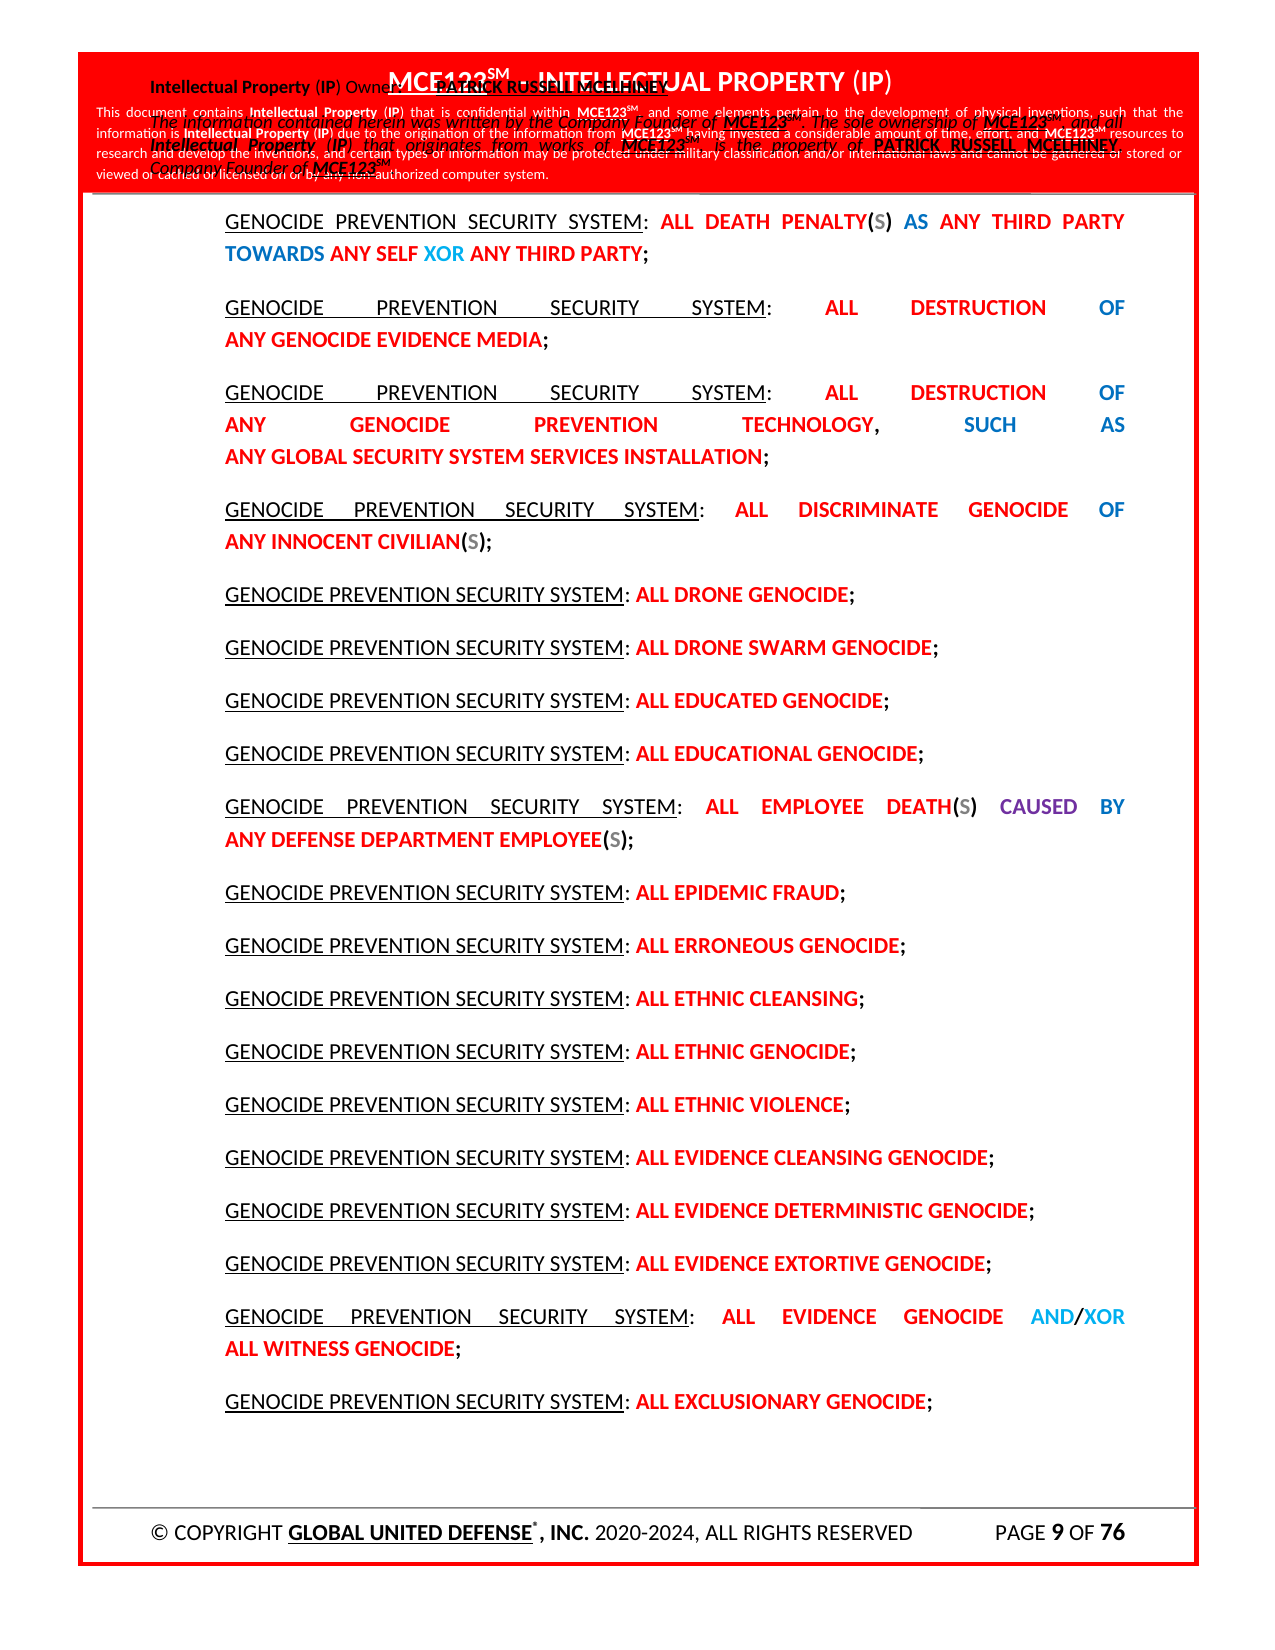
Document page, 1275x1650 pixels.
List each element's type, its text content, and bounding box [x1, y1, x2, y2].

text GENOCIDE PREVENTION SECURITY SYSTEM: ALL DESTRUCTION OF ANY GENOCIDE EVIDENCE MEDIA; [225, 293, 1125, 353]
text GENOCIDE PREVENTION SECURITY SYSTEM: ALL DISCRIMINATE GENOCIDE OF ANY INNOCENT CIVILIAN(S); [225, 495, 1125, 555]
text GENOCIDE PREVENTION SECURITY SYSTEM: ALL EDUCATED GENOCIDE; [225, 686, 1125, 714]
text GENOCIDE PREVENTION SECURITY SYSTEM: ALL EVIDENCE EXTORTIVE GENOCIDE; [225, 1249, 1125, 1277]
text GENOCIDE PREVENTION SECURITY SYSTEM: ALL EVIDENCE CLEANSING GENOCIDE; [225, 1143, 1125, 1171]
text GENOCIDE PREVENTION SECURITY SYSTEM: ALL ETHNIC VIOLENCE; [225, 1090, 1125, 1118]
text GENOCIDE PREVENTION SECURITY SYSTEM: ALL DRONE SWARM GENOCIDE; [225, 633, 1125, 661]
text GENOCIDE PREVENTION SECURITY SYSTEM: ALL EVIDENCE GENOCIDE AND/XOR ALL WITNESS GENOCIDE; [225, 1302, 1125, 1362]
text GENOCIDE PREVENTION SECURITY SYSTEM: ALL ETHNIC GENOCIDE; [225, 1037, 1125, 1065]
text GENOCIDE PREVENTION SECURITY SYSTEM: ALL EPIDEMIC FRAUD; [225, 878, 1125, 906]
text GENOCIDE PREVENTION SECURITY SYSTEM: ALL DEATH PENALTY(S) AS ANY THIRD PARTY TOWARDS ANY SELF XOR ANY THIRD PARTY; [225, 207, 1125, 268]
text GENOCIDE PREVENTION SECURITY SYSTEM: ALL EDUCATIONAL GENOCIDE; [225, 739, 1125, 767]
text GENOCIDE PREVENTION SECURITY SYSTEM: ALL DRONE GENOCIDE; [225, 580, 1125, 608]
text GENOCIDE PREVENTION SECURITY SYSTEM: ALL ETHNIC CLEANSING; [225, 984, 1125, 1012]
text GENOCIDE PREVENTION SECURITY SYSTEM: ALL DESTRUCTION OF ANY GENOCIDE PREVENTION TECHNOLOGY, SUCH AS ANY GLOBAL SECURITY SYSTEM SERVICES INSTALLATION; [225, 378, 1125, 470]
text GENOCIDE PREVENTION SECURITY SYSTEM: ALL EVIDENCE DETERMINISTIC GENOCIDE; [225, 1196, 1125, 1224]
text GENOCIDE PREVENTION SECURITY SYSTEM: ALL ERRONEOUS GENOCIDE; [225, 931, 1125, 959]
text GENOCIDE PREVENTION SECURITY SYSTEM: ALL EMPLOYEE DEATH(S) CAUSED BY ANY DEFENSE DEPARTMENT EMPLOYEE(S); [225, 792, 1125, 853]
text GENOCIDE PREVENTION SECURITY SYSTEM: ALL EXCLUSIONARY GENOCIDE; [225, 1387, 1125, 1415]
